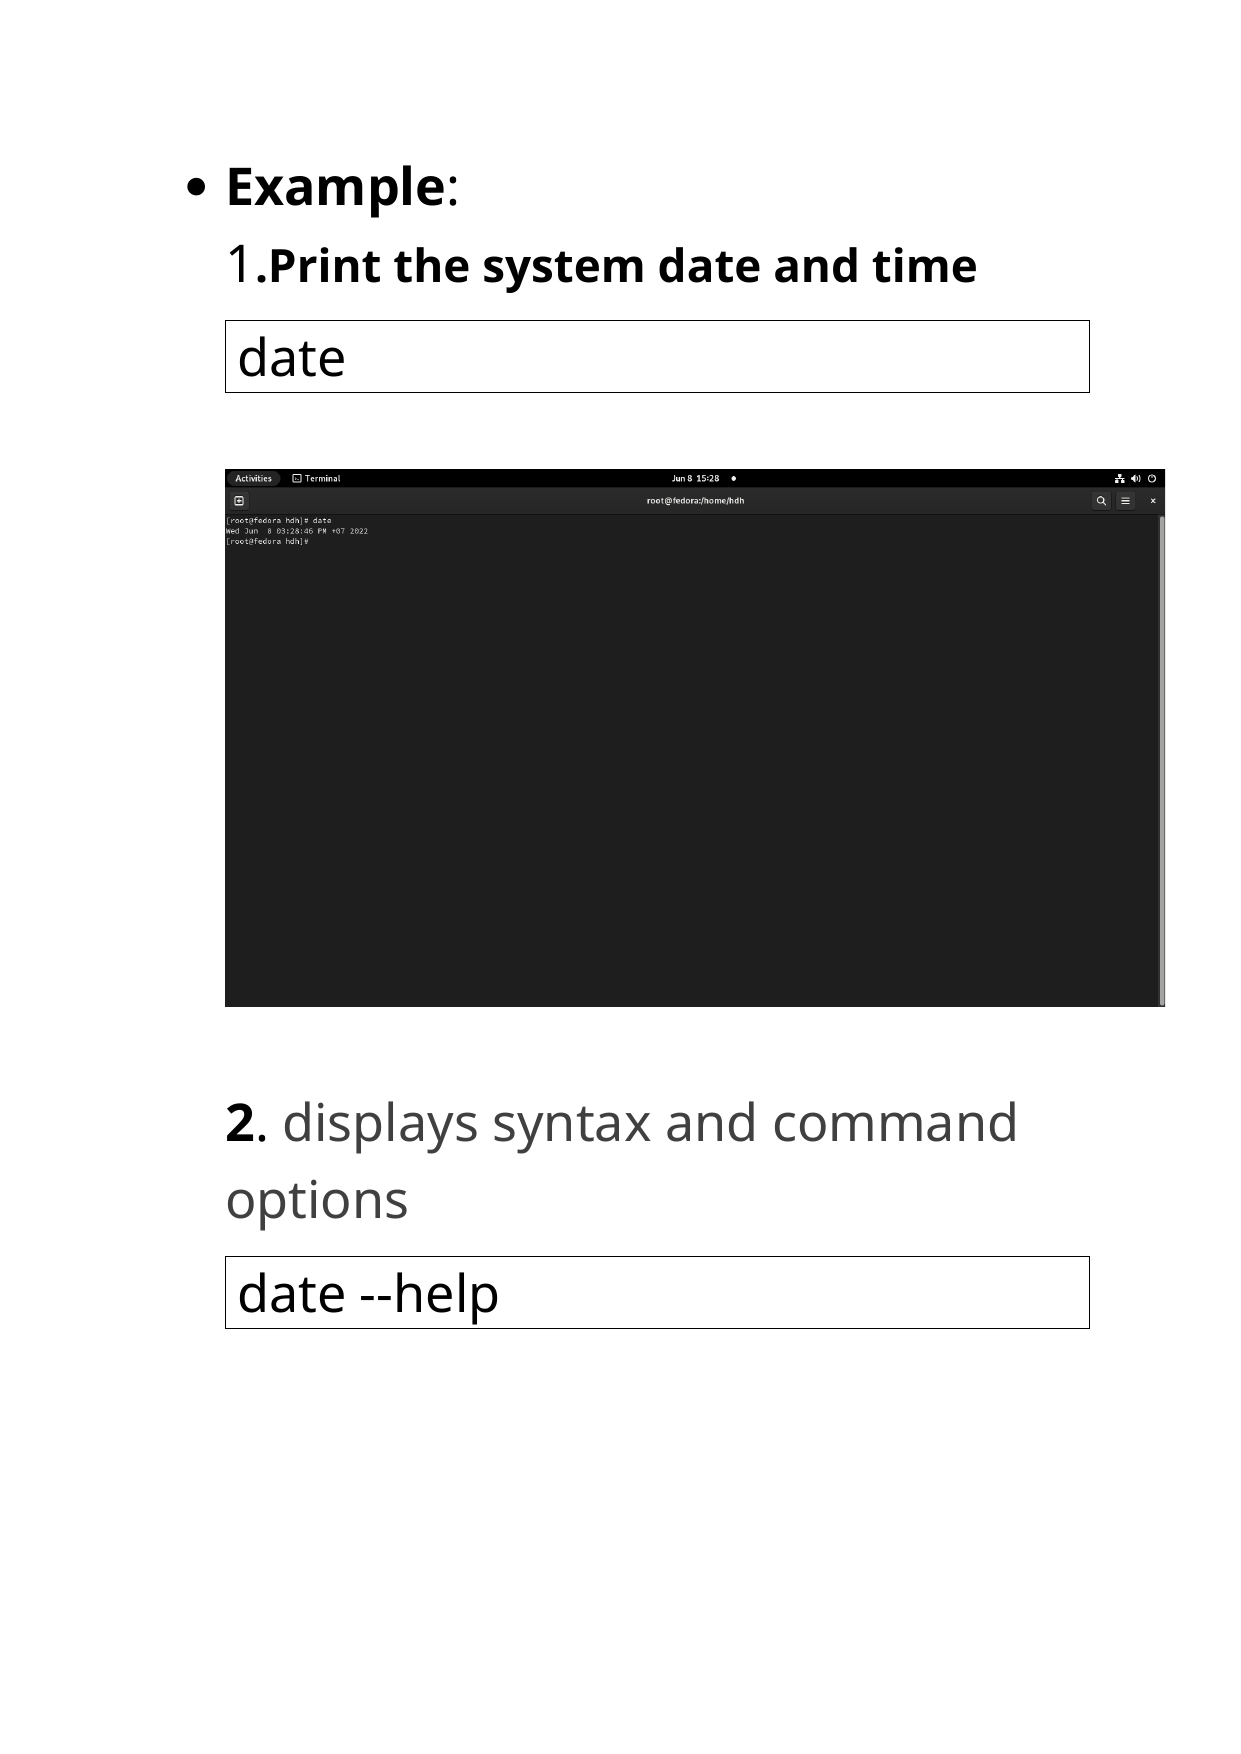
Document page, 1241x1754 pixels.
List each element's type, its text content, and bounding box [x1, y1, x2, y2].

picture [225, 469, 1166, 1007]
list 2. displays syntax and command options [225, 1086, 1090, 1233]
table_header date [226, 321, 1089, 392]
table_header date --help [226, 1257, 1089, 1328]
list Example: [187, 150, 1090, 221]
list 1.Print the system date and time [225, 227, 1090, 297]
